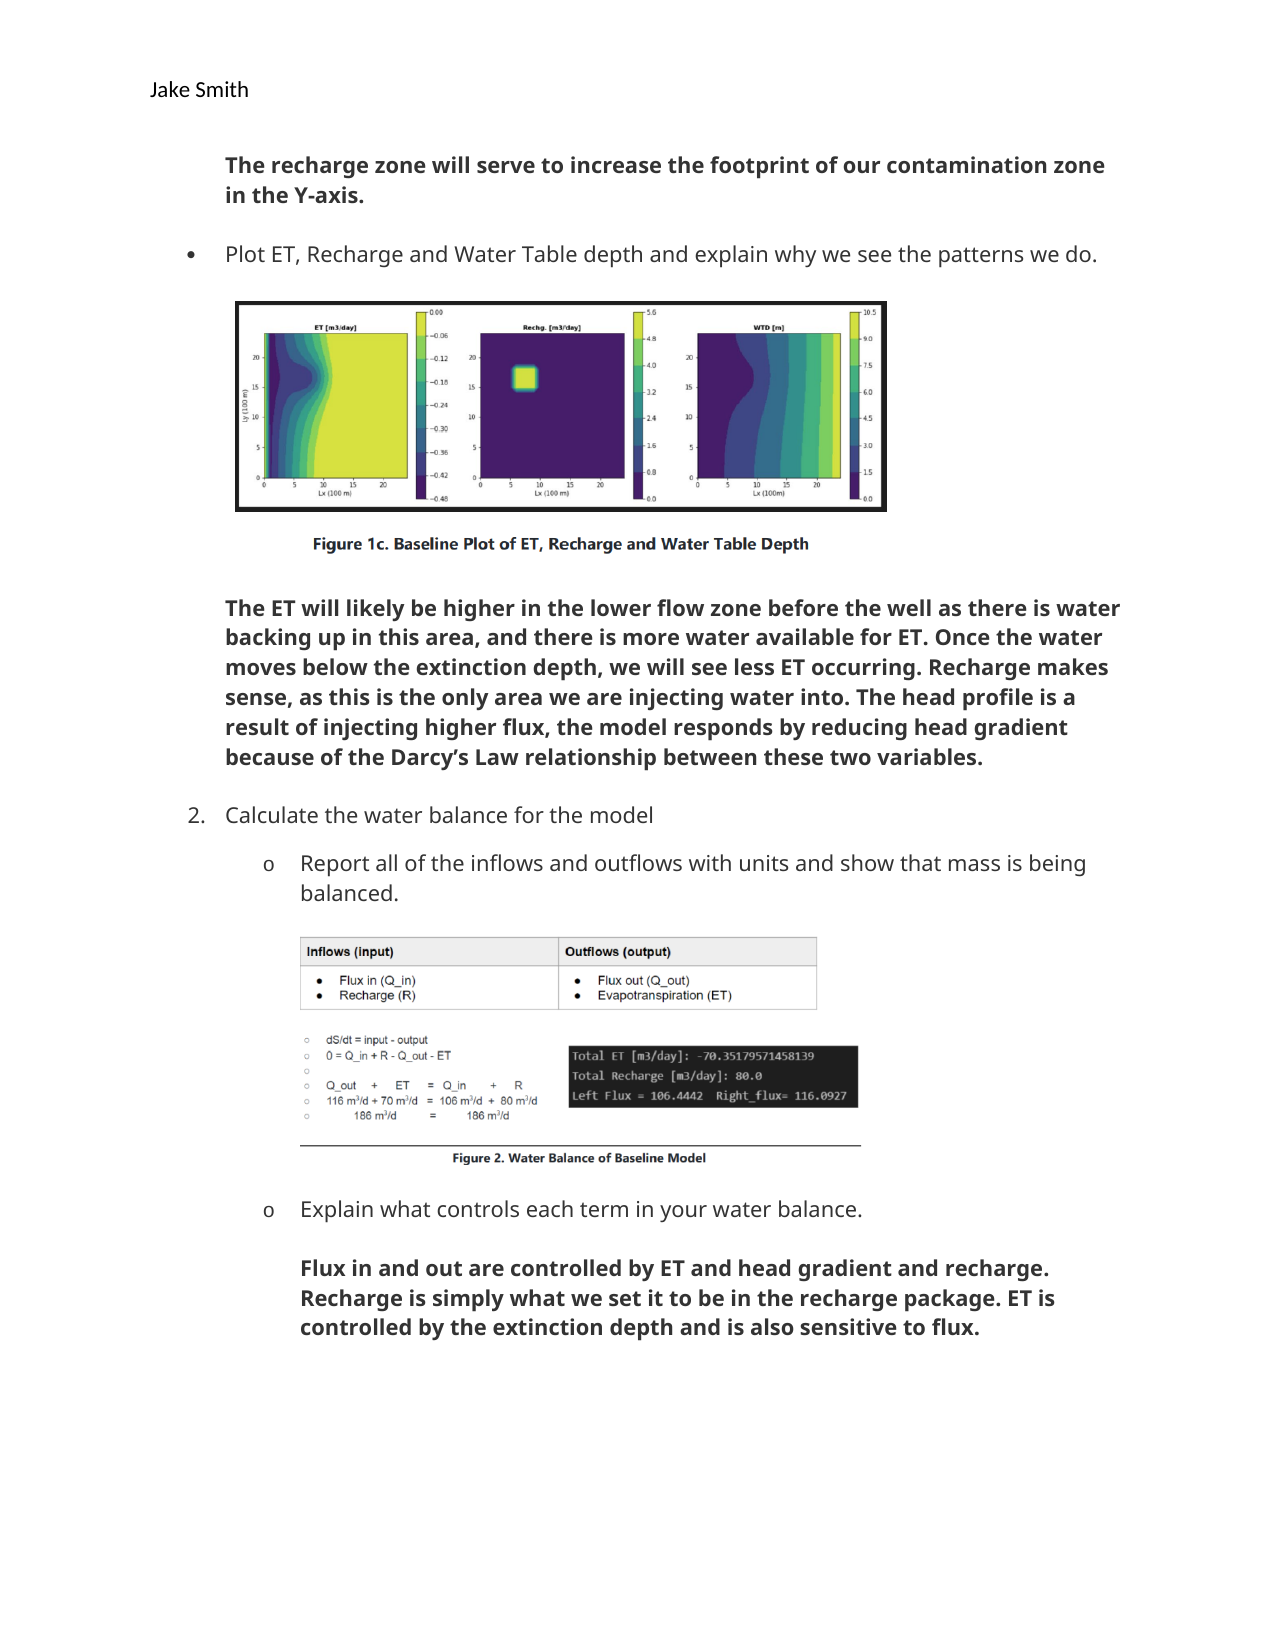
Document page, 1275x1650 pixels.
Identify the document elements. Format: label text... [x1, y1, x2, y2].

picture [300, 936, 862, 1165]
list Plot ET, Recharge and Water Table depth and explain why we see the patterns we do. [187, 239, 1125, 268]
text The ET will likely be higher in the lower flow zone before the well as there is water backing up in this area, and there is more water available for ET. Once the water moves below the extinction depth, we will see less ET occurring. Recharge makes sense, as this is the only area we are injecting water into. The head profile is a result of injecting higher flux, the model responds by reducing head gradient because of the Darcy’s Law relationship between these two variables. [225, 592, 1125, 771]
list Report all of the inflows and outflows with units and show that mass is being balanced. [262, 848, 1125, 907]
list Explain what controls each term in your water balance. [262, 1194, 1125, 1223]
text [225, 150, 1125, 209]
text Flux in and out are controlled by ET and head gradient and recharge. Recharge is simply what we set it to be in the recharge package. ET is controlled by the extinction depth and is also sensitive to flux. [300, 1253, 1125, 1342]
list Calculate the water balance for the model [187, 800, 1125, 830]
picture [225, 297, 901, 564]
